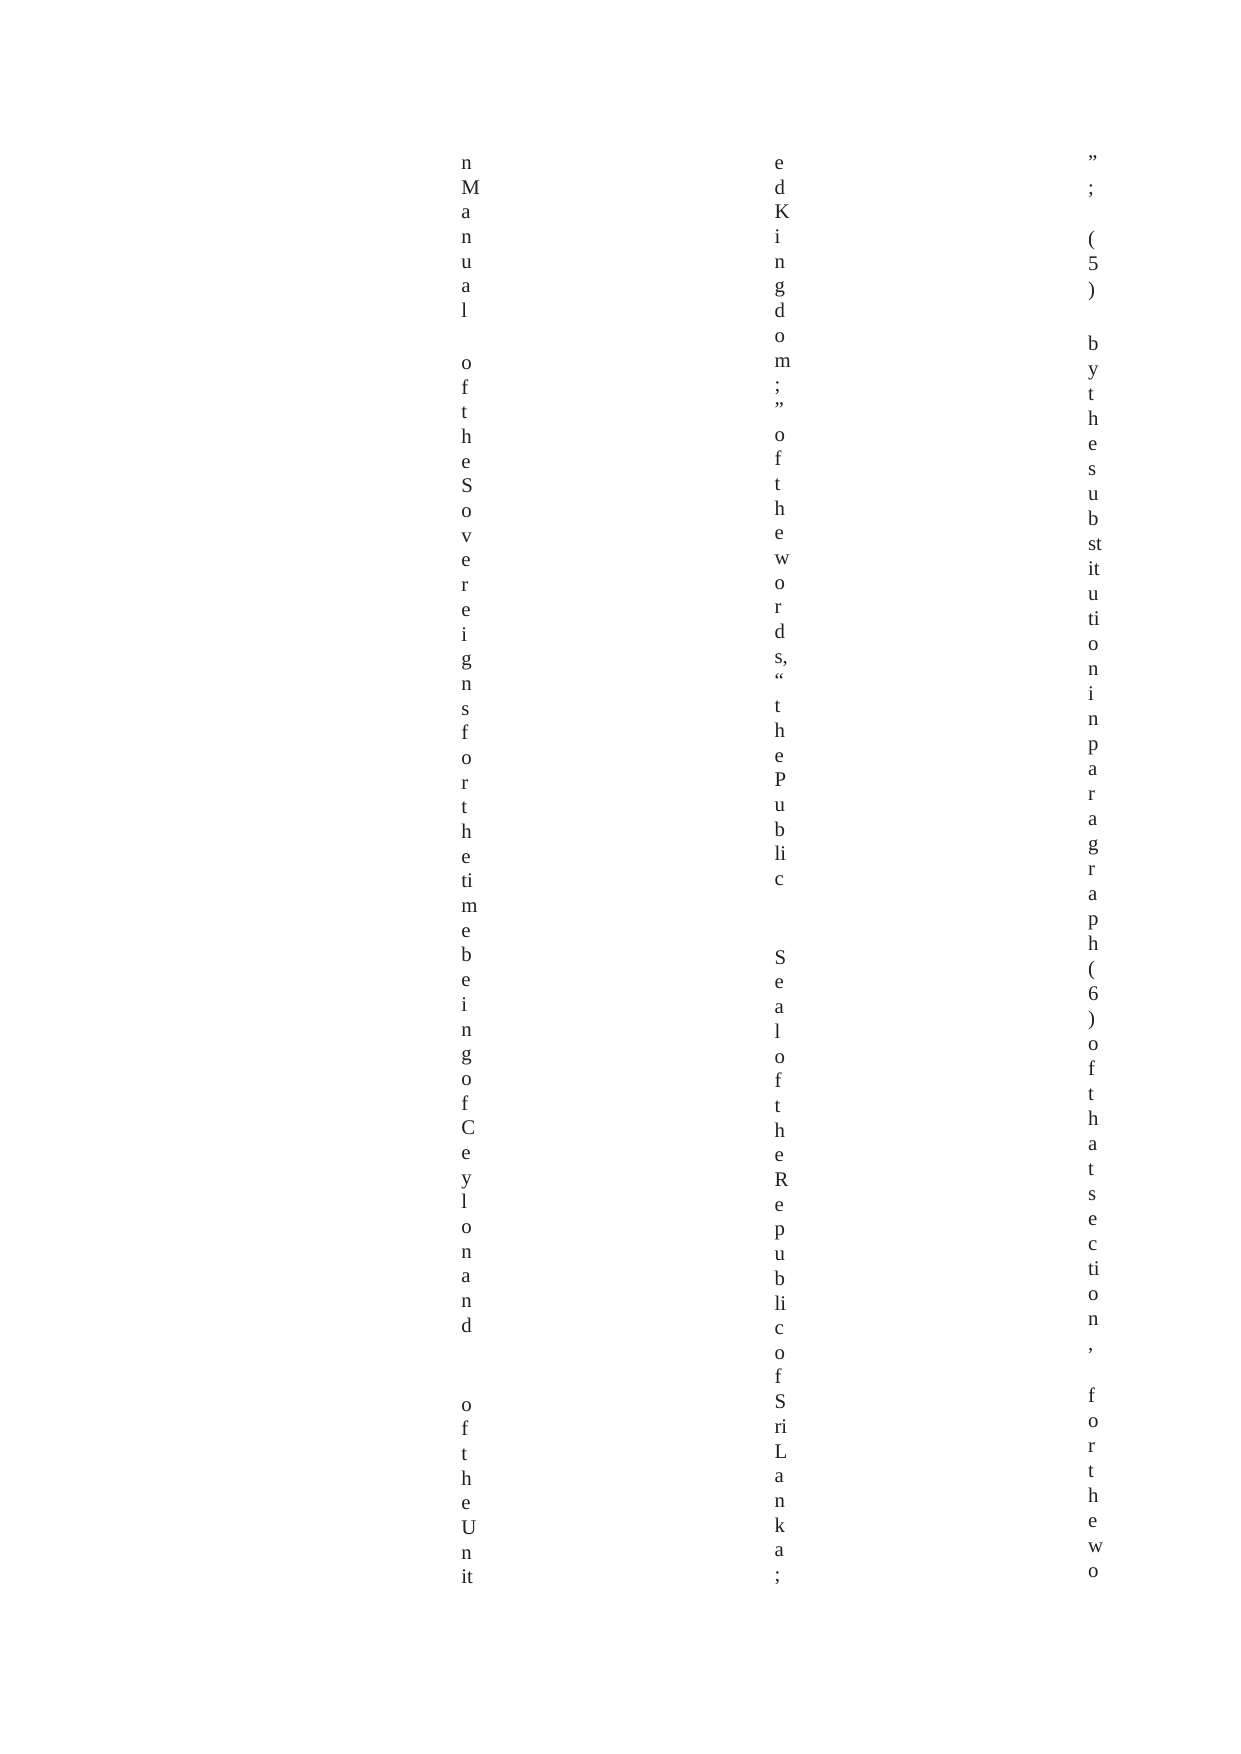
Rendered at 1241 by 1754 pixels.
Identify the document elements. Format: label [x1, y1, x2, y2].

text [1088, 226, 1102, 1582]
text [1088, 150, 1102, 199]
